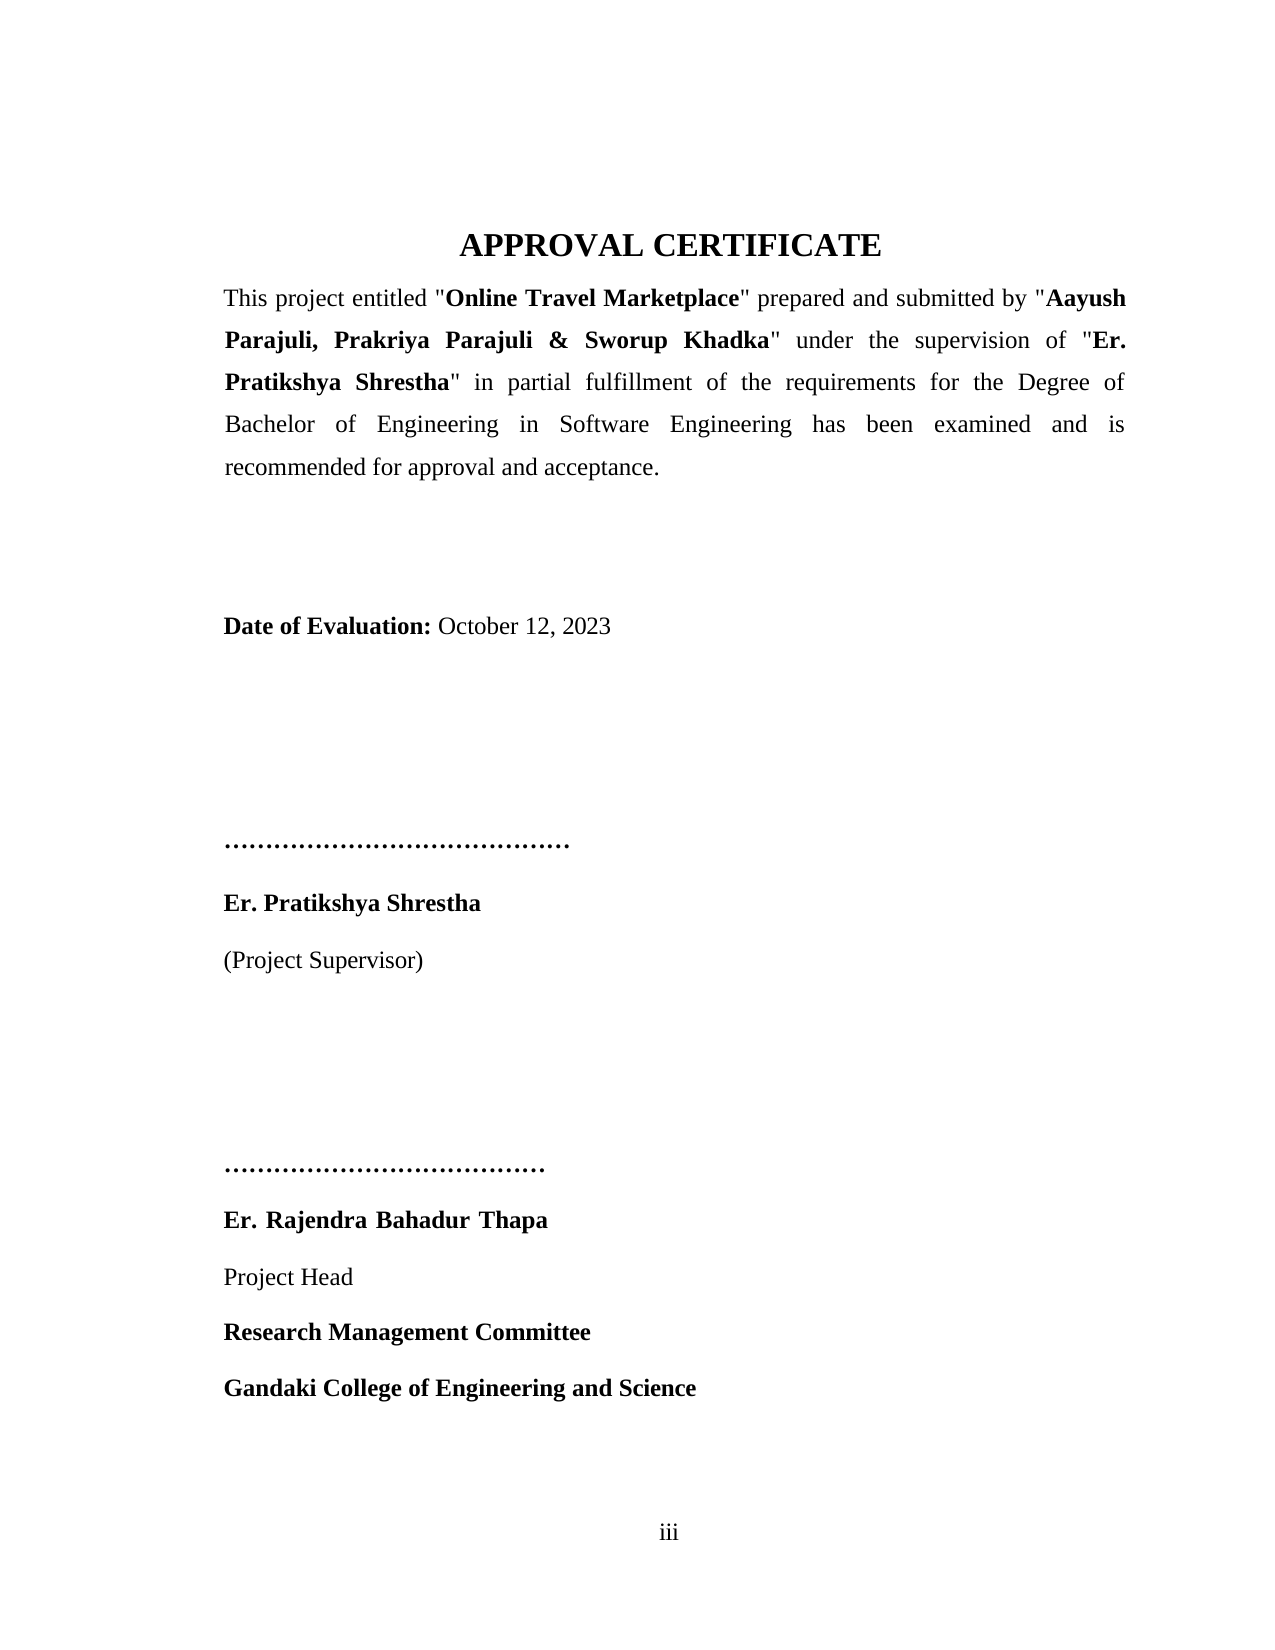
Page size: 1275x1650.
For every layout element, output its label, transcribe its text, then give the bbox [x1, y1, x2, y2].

text Date of Evaluation: October 12, 2023 [223, 611, 1156, 640]
text ………………………………… Er. Rajendra Bahadur Thapa Project Head [223, 1149, 548, 1291]
text …………………………………… Er. Pratikshya Shrestha [223, 825, 602, 917]
subtitle APPROVAL CERTIFICATE [229, 225, 1112, 264]
text (Project Supervisor) [223, 951, 1156, 973]
text This project entitled "Online Travel Marketplace" prepared and submitted by "Aayush Parajuli, Prakriya Parajuli & Sworup Khadka" under the supervision of "Er. Pratikshya Shrestha" in partial fulfillment of the requirements for the Degree of Bachelor of Engineering in Software Engineering has been examined and is recommended for approval and acceptance. [223, 283, 1126, 480]
text Research Management Committee [223, 1318, 1156, 1346]
text Gandaki College of Engineering and Science [223, 1373, 1156, 1402]
